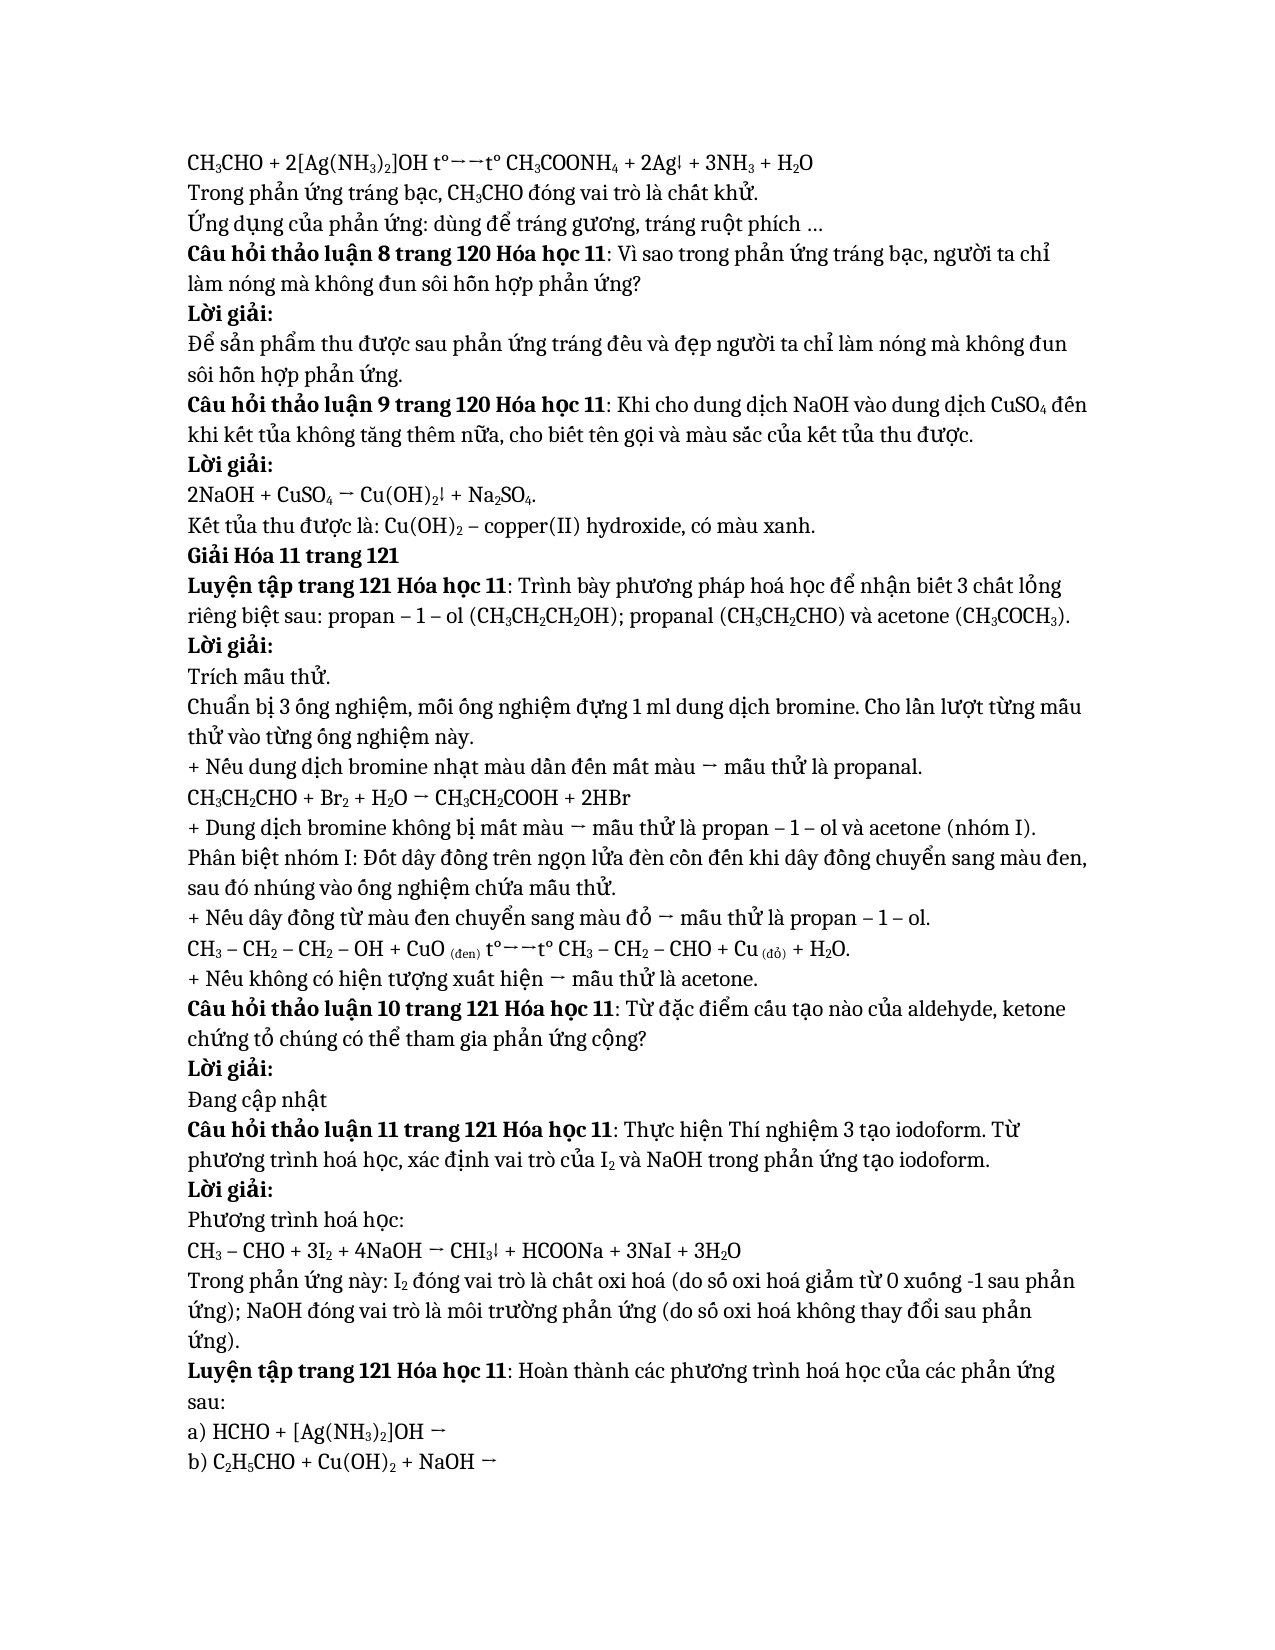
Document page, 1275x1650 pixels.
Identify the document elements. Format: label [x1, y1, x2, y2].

text [187, 150, 1087, 1475]
